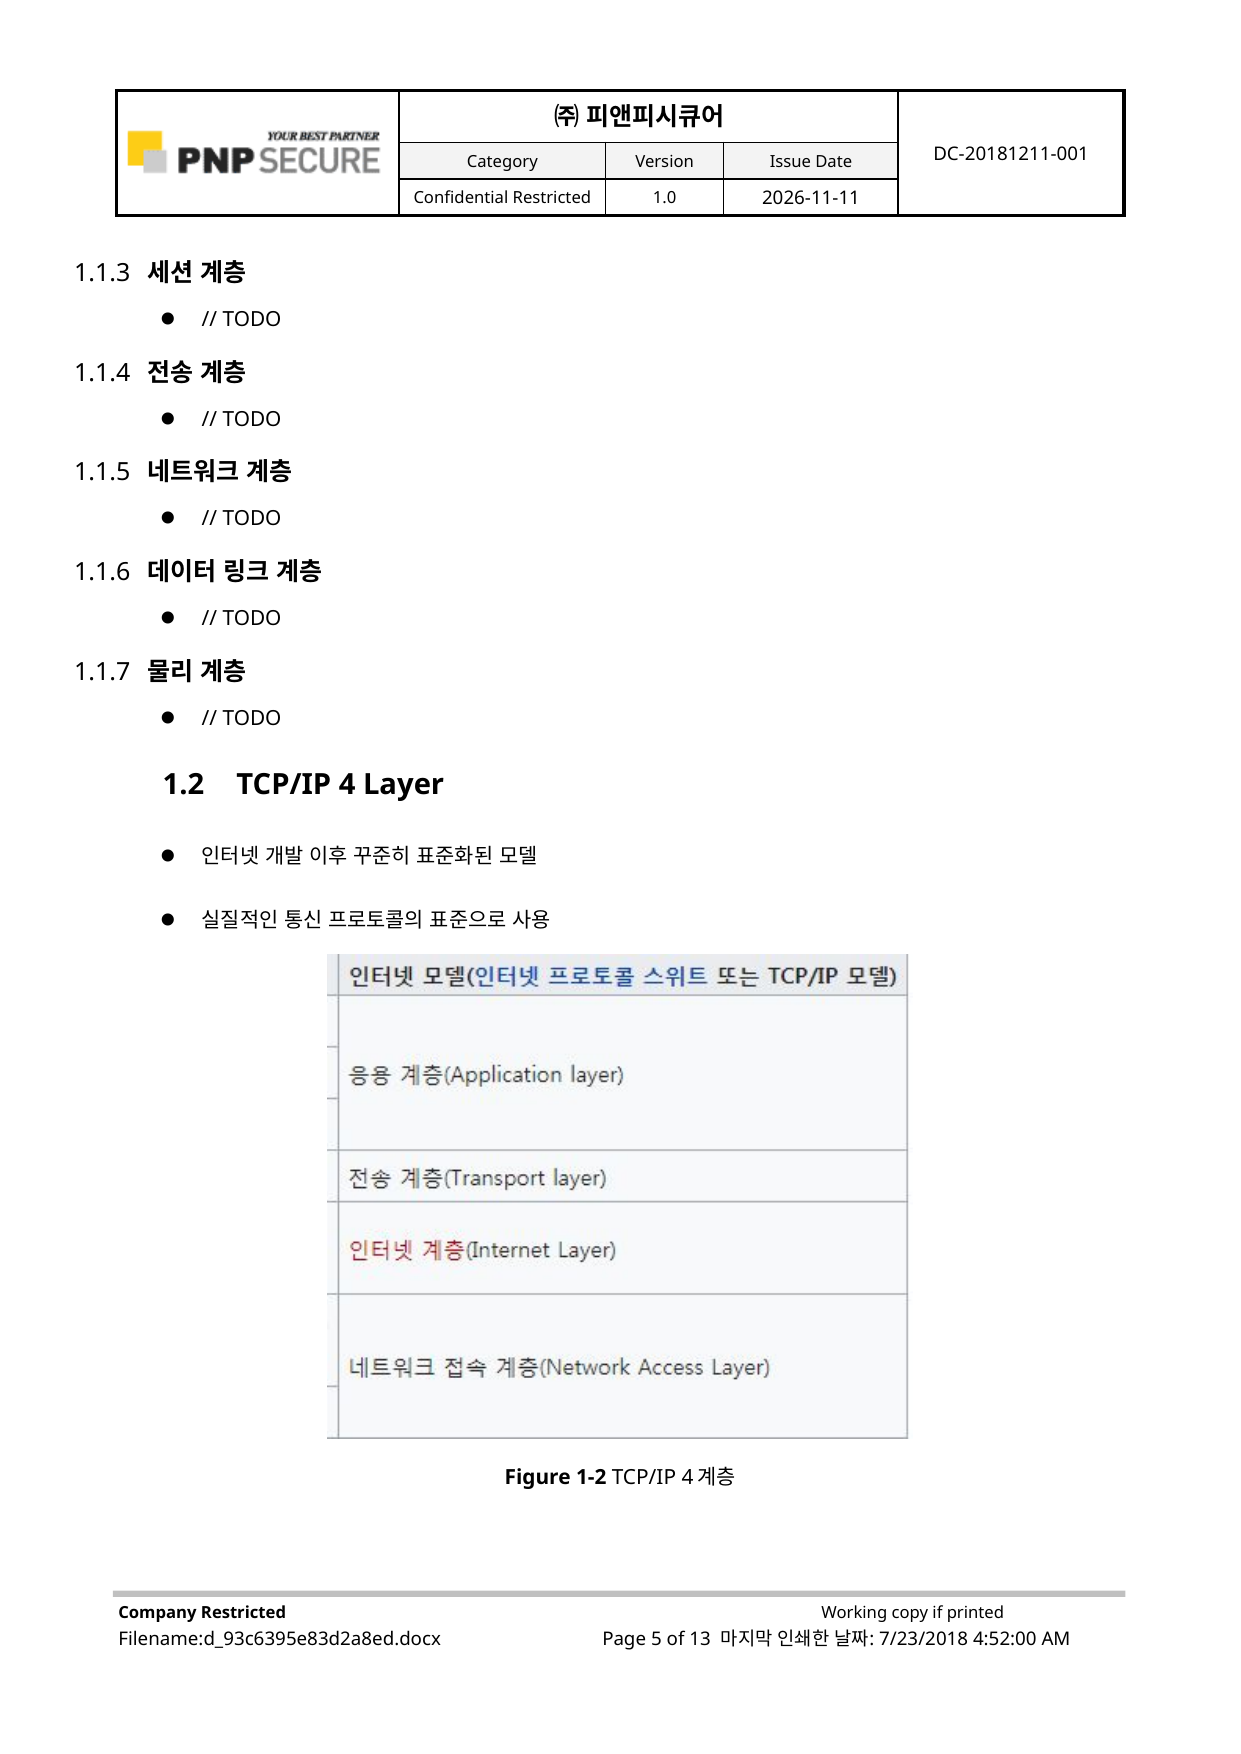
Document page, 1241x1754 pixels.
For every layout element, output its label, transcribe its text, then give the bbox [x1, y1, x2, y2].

list // TODO [160, 503, 1122, 532]
list // TODO [160, 304, 1122, 333]
subtitle 데이터 링크 계층 [74, 552, 1122, 588]
text Figure 1-2 TCP/IP 4계층 [118, 1447, 1122, 1504]
picture [327, 954, 913, 1439]
subtitle 세션 계층 [74, 252, 1122, 289]
subtitle 전송 계층 [74, 352, 1122, 388]
subtitle TCP/IP 4 Layer [162, 763, 1122, 803]
list 인터넷 개발 이후 꾸준히 표준화된 모델 [160, 826, 1122, 883]
subtitle 물리 계층 [74, 651, 1122, 687]
list // TODO [160, 703, 1122, 731]
list // TODO [160, 603, 1122, 632]
subtitle 네트워크 계층 [74, 452, 1122, 488]
list // TODO [160, 404, 1122, 432]
list 실질적인 통신 프로토콜의 표준으로 사용 [160, 890, 1122, 947]
picture [127, 113, 381, 193]
